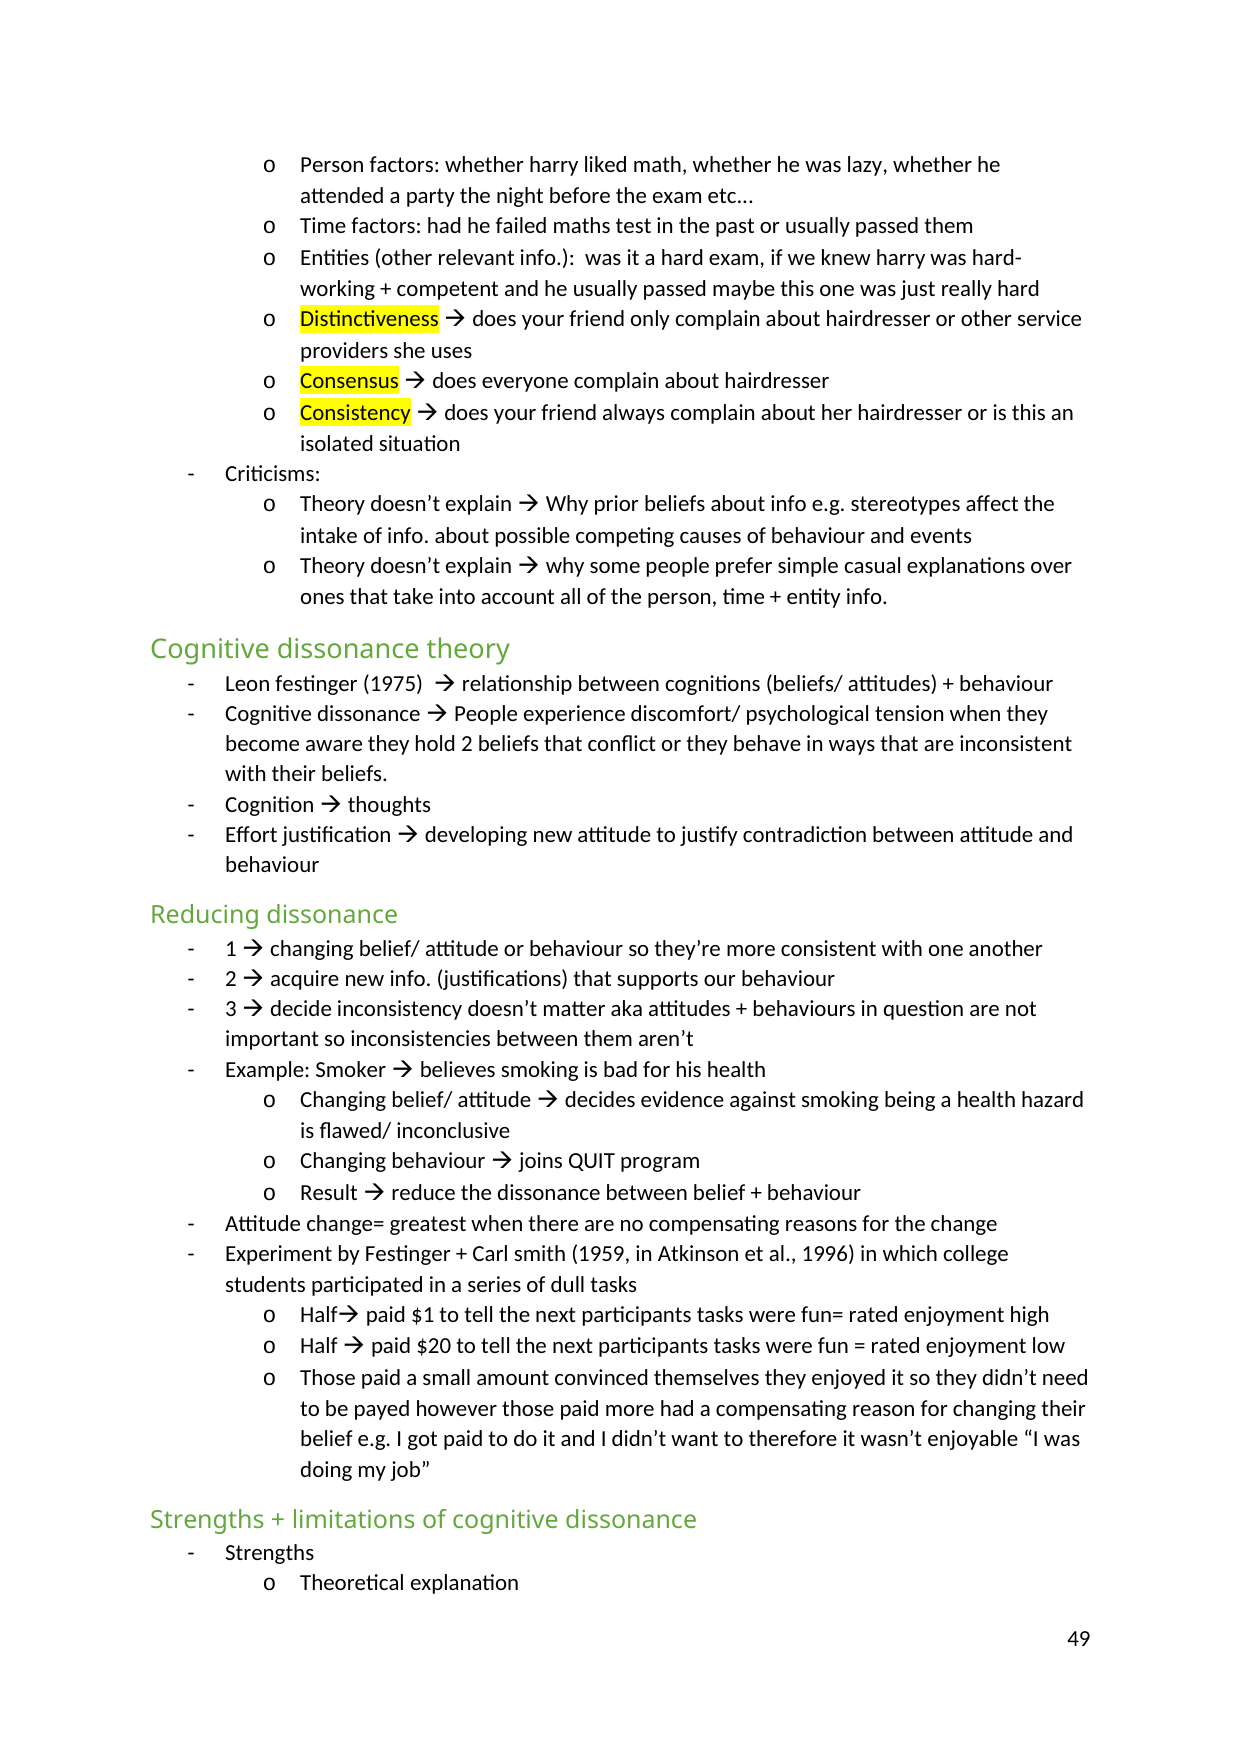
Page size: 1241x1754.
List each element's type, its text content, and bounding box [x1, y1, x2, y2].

list Entities (other relevant info.): was it a hard exam, if we knew harry was hard-working + competent and he usually passed maybe this one was just really hard [262, 243, 1090, 302]
list Criticisms: [187, 459, 1090, 487]
list Example: Smoker believes smoking is bad for his health [187, 1055, 1090, 1083]
list Cognitive dissonance People experience discomfort/ psychological tension when they become aware they hold 2 beliefs that conflict or they behave in ways that are inconsistent with their beliefs. [187, 699, 1090, 788]
list Changing belief/ attitude decides evidence against smoking being a health hazard is flawed/ inconclusive [262, 1085, 1090, 1144]
list Consensus does everyone complain about hairdresser [262, 366, 1090, 395]
list Cognition thoughts [187, 790, 1090, 818]
list Half paid $1 to tell the next participants tasks were fun= rated enjoyment high [262, 1300, 1090, 1329]
list Half paid $20 to tell the next participants tasks were fun = rated enjoyment low [262, 1331, 1090, 1361]
list Result reduce the dissonance between belief + behaviour [262, 1178, 1090, 1207]
list Attitude change= greatest when there are no compensating reasons for the change [187, 1209, 1090, 1237]
list Consistency does your friend always complain about her hairdresser or is this an isolated situation [262, 398, 1090, 457]
list 3 decide inconsistency doesn’t matter aka attitudes + behaviours in question are not important so inconsistencies between them aren’t [187, 994, 1090, 1052]
list Person factors: whether harry liked math, whether he was lazy, whether he attended a party the night before the exam etc... [262, 150, 1090, 209]
list 2 acquire new info. (justifications) that supports our behaviour [187, 964, 1090, 992]
subtitle Strengths + limitations of cognitive dissonance [150, 1502, 1090, 1536]
list Strengths [187, 1538, 1090, 1566]
list Distinctiveness does your friend only complain about hairdresser or other service providers she uses [262, 304, 1090, 364]
list Changing behaviour joins QUIT program [262, 1146, 1090, 1176]
list Effort justification developing new attitude to justify contradiction between attitude and behaviour [187, 820, 1090, 878]
list Time factors: had he failed maths test in the past or usually passed them [262, 212, 1090, 241]
list Theory doesn’t explain why some people prefer simple casual explanations over ones that take into account all of the person, time + entity info. [262, 551, 1090, 610]
list Experiment by Festinger + Carl smith (1959, in Atkinson et al., 1996) in which college students participated in a series of dull tasks [187, 1239, 1090, 1298]
list Those paid a small amount convinced themselves they enjoyed it so they didn’t need to be payed however those paid more had a compensating reason for changing their belief e.g. I got paid to do it and I didn’t want to therefore it wasn’t enjoyable “I was doing my job” [262, 1363, 1090, 1483]
list 1 changing belief/ attitude or behaviour so they’re more consistent with one another [187, 934, 1090, 962]
list Theory doesn’t explain Why prior beliefs about info e.g. stereotypes affect the intake of info. about possible competing causes of behaviour and events [262, 489, 1090, 549]
list Theoretical explanation [262, 1568, 1090, 1598]
list Leon festinger (1975) relationship between cognitions (beliefs/ attitudes) + behaviour [187, 669, 1090, 697]
subtitle Cognitive dissonance theory [150, 629, 1090, 666]
subtitle Reducing dissonance [150, 897, 1090, 931]
